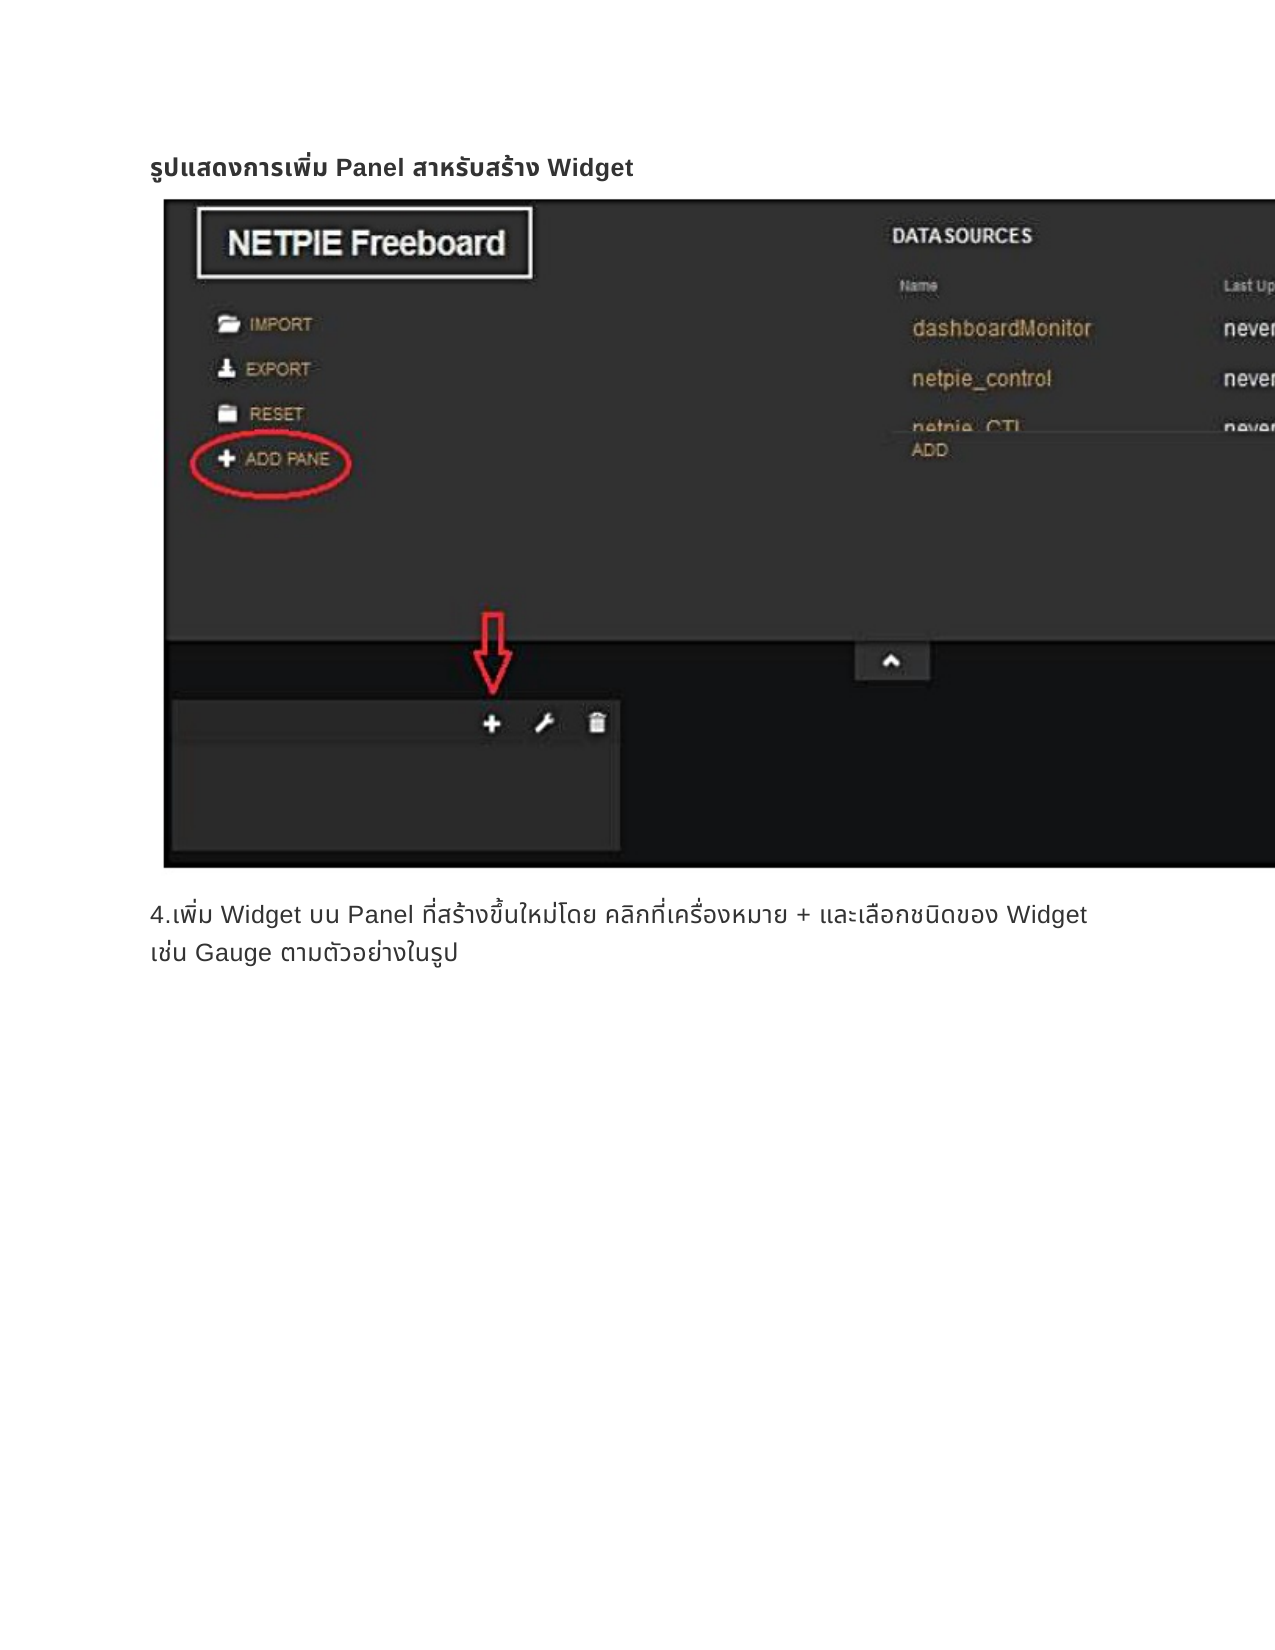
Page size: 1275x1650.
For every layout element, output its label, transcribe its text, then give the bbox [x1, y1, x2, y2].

text รูปแสดงการเพิ่ม Panel สาหรับสร้าง Widget [150, 150, 1125, 187]
text 4.เพิ่ม Widget บน Panel ที่สร้างขึ้นใหม่โดย คลิกที่เครื่องหมาย + และเลือกชนิดของ Widget เช่น Gauge ตามตัวอย่างในรูป [150, 897, 1125, 972]
picture [150, 187, 1275, 876]
